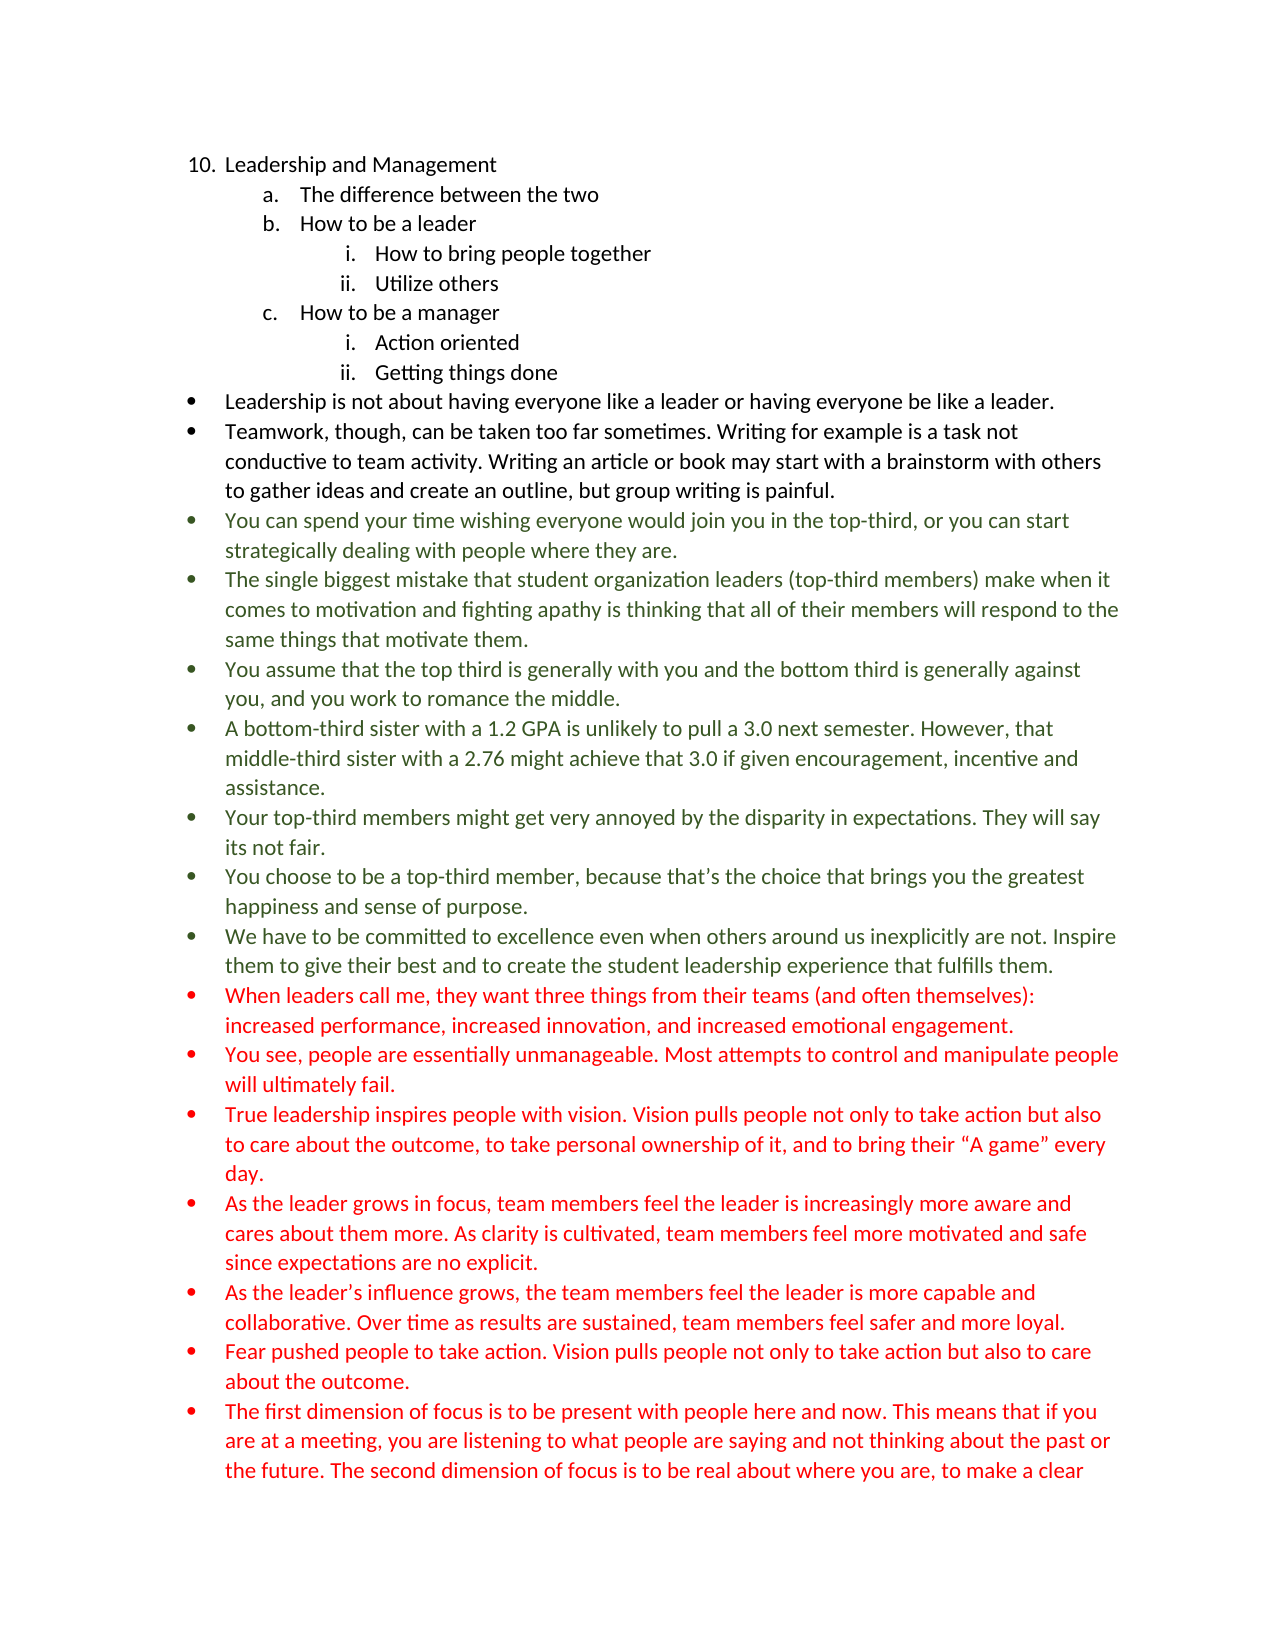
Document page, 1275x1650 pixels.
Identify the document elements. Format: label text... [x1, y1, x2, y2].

list Teamwork, though, can be taken too far sometimes. Writing for example is a task not conductive to team activity. Writing an article or book may start with a brainstorm with others to gather ideas and create an outline, but group writing is painful. [187, 417, 1125, 504]
list A bottom-third sister with a 1.2 GPA is unlikely to pull a 3.0 next semester. However, that middle-third sister with a 2.76 might achieve that 3.0 if given encouragement, incentive and assistance. [187, 714, 1125, 801]
list As the leader grows in focus, team members feel the leader is increasingly more aware and cares about them more. As clarity is cultivated, team members feel more motivated and safe since expectations are no explicit. [187, 1189, 1125, 1276]
list How to be a manager [262, 298, 1125, 326]
list Utilize others [356, 269, 1125, 297]
list Leadership and Management [187, 150, 1125, 178]
list Your top-third members might get very annoyed by the disparity in expectations. They will say its not fair. [187, 803, 1125, 861]
list Getting things done [356, 358, 1125, 386]
list You choose to be a top-third member, because that’s the choice that brings you the greatest happiness and sense of purpose. [187, 862, 1125, 920]
list You see, people are essentially unmanageable. Most attempts to control and manipulate people will ultimately fail. [187, 1041, 1125, 1098]
list How to bring people together [356, 239, 1125, 267]
list Fear pushed people to take action. Vision pulls people not only to take action but also to care about the outcome. [187, 1337, 1125, 1395]
list The single biggest mistake that student organization leaders (top-third members) make when it comes to motivation and fighting apathy is thinking that all of their members will respond to the same things that motivate them. [187, 566, 1125, 653]
list The difference between the two [262, 180, 1125, 208]
list You assume that the top third is generally with you and the bottom third is generally against you, and you work to romance the middle. [187, 655, 1125, 712]
list Action oriented [356, 328, 1125, 356]
list Leadership is not about having everyone like a leader or having everyone be like a leader. [187, 387, 1125, 416]
list How to be a leader [262, 209, 1125, 237]
list You can spend your time wishing everyone would join you in the top-third, or you can start strategically dealing with people where they are. [187, 506, 1125, 564]
list When leaders call me, they want three things from their teams (and often themselves): increased performance, increased innovation, and increased emotional engagement. [187, 981, 1125, 1039]
list We have to be committed to excellence even when others around us inexplicitly are not. Inspire them to give their best and to create the student leadership experience that fulfills them. [187, 922, 1125, 979]
list As the leader’s influence grows, the team members feel the leader is more capable and collaborative. Over time as results are sustained, team members feel safer and more loyal. [187, 1278, 1125, 1336]
list True leadership inspires people with vision. Vision pulls people not only to take action but also to care about the outcome, to take personal ownership of it, and to bring their “A game” every day. [187, 1100, 1125, 1187]
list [187, 1397, 1125, 1484]
